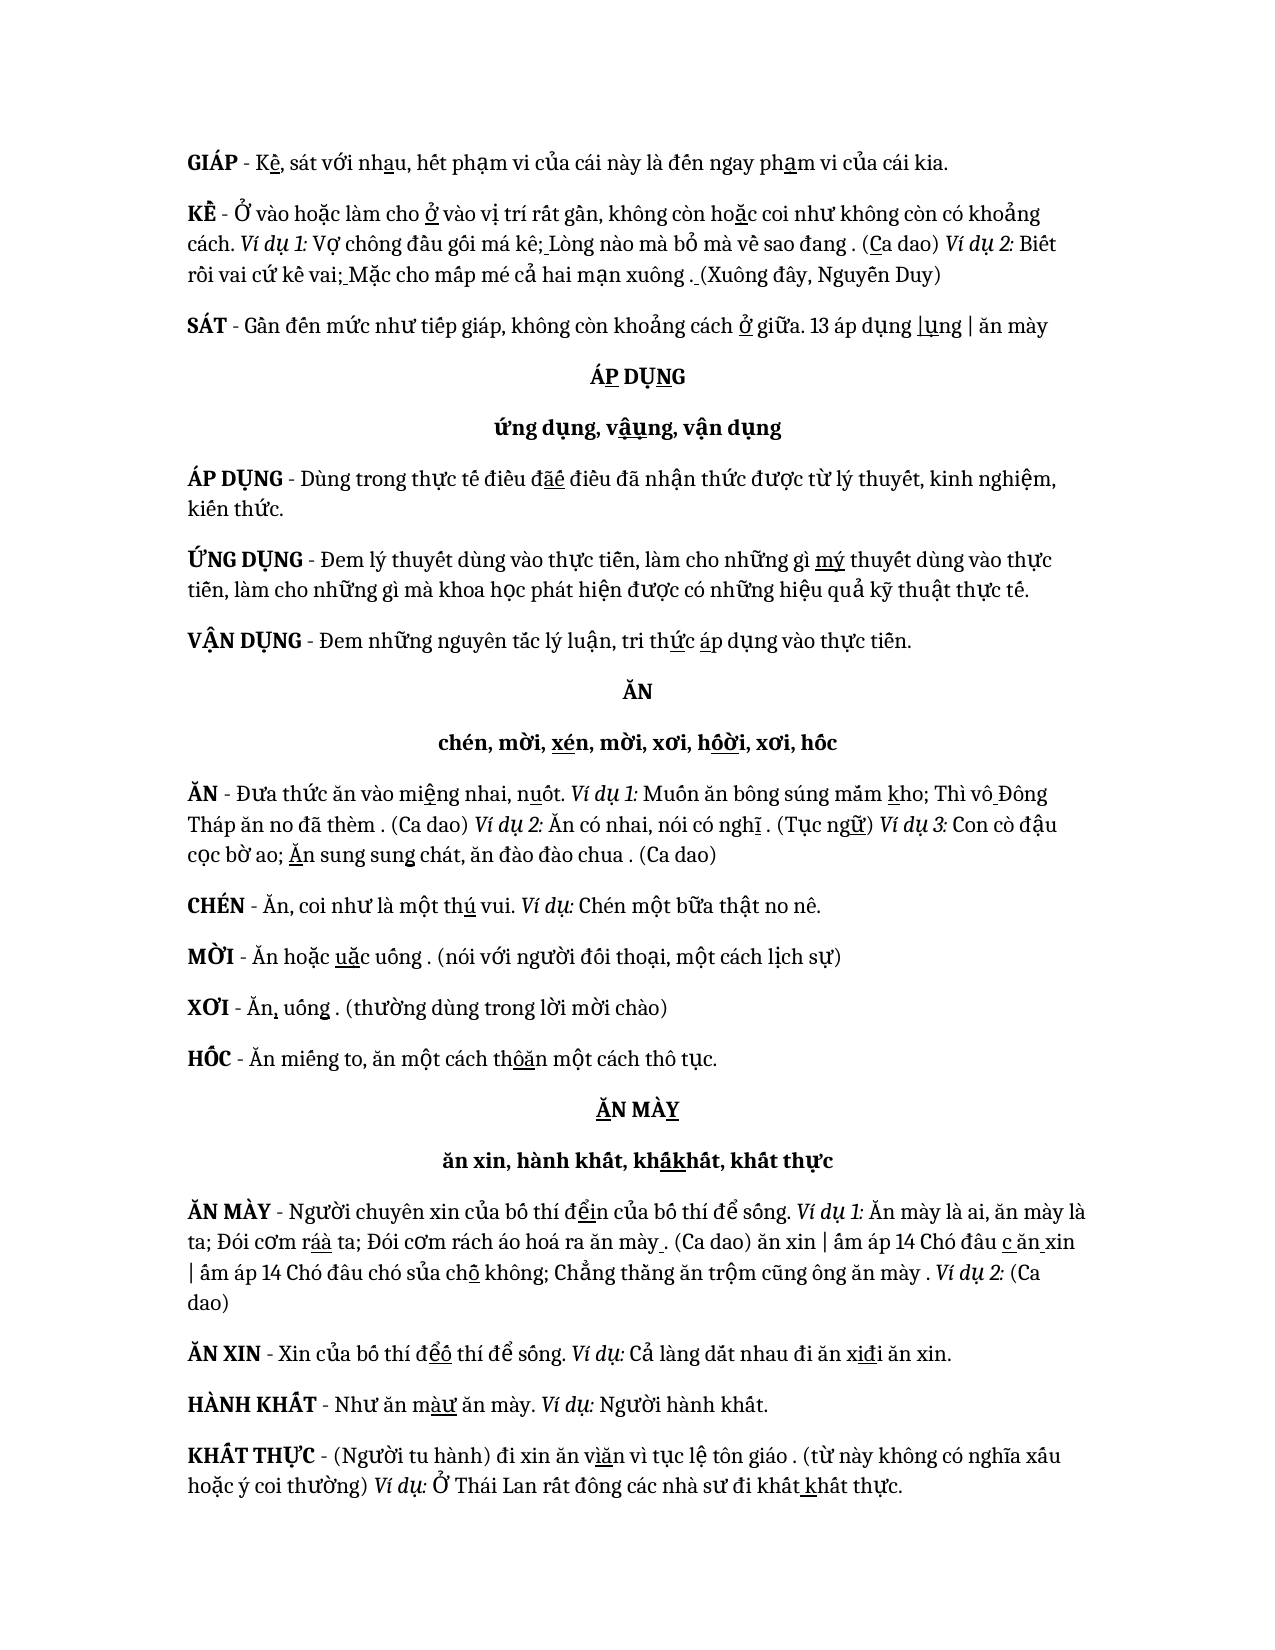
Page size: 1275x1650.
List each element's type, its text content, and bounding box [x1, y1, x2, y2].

text KHẤT THỰC - (Người tu hành) đi xin ăn vìăn vì tục lệ tôn giáo . (từ này không có nghĩa xấu hoặc ý coi thường) Ví dụ: Ở Thái Lan rất đông các nhà sư đi khất khất thực. [187, 1443, 1087, 1499]
text HÀNH KHẤT - Như ăn màư ăn mày. Ví dụ: Người hành khất. [187, 1392, 1087, 1418]
text ứng dụng, vậụng, vận dụng [187, 414, 1087, 441]
text ĂN - Đưa thức ăn vào miệng nhai, nuốt. Ví dụ 1: Muốn ăn bông súng mắm kho; Thì vô Đông Tháp ăn no đã thèm . (Ca dao) Ví dụ 2: Ăn có nhai, nói có nghĩ . (Tục ngữ) Ví dụ 3: Con cò đậu cọc bờ ao; Ăn sung sung chát, ăn đào đào chua . (Ca dao) [187, 781, 1087, 868]
text ÁP DỤNG - Dùng trong thực tế điều đãế điều đã nhận thức được từ lý thuyết, kinh nghiệm, kiến thức. [187, 466, 1087, 522]
text VẬN DỤNG - Đem những nguyên tắc lý luận, tri thức áp dụng vào thực tiễn. [187, 628, 1087, 654]
text ÁP DỤNG [187, 363, 1087, 390]
text chén, mời, xén, mời, xơi, hốời, xơi, hốc [187, 730, 1087, 757]
text ĂN [187, 679, 1087, 706]
text ỨNG DỤNG - Đem lý thuyết dùng vào thực tiễn, làm cho những gì mý thuyết dùng vào thực tiễn, làm cho những gì mà khoa học phát hiện được có những hiệu quả kỹ thuật thực tế. [187, 547, 1087, 603]
text ĂN XIN - Xin của bố thí đểố thí để sống. Ví dụ: Cả làng dắt nhau đi ăn xiđi ăn xin. [187, 1341, 1087, 1367]
text SÁT - Gần đến mức như tiếp giáp, không còn khoảng cách ở giữa. 13 áp dụng |ụng | ăn mày [187, 312, 1087, 339]
text ĂN MÀY - Người chuyên xin của bố thí đểin của bố thí để sống. Ví dụ 1: Ăn mày là ai, ăn mày là ta; Đói cơm ráà ta; Đói cơm rách áo hoá ra ăn mày . (Ca dao) ăn xin | ấm áp 14 Chó đâu c ăn xin | ấm áp 14 Chó đâu chó sủa chỗ không; Chẳng thằng ăn trộm cũng ông ăn mày . Ví dụ 2: (Ca dao) [187, 1199, 1087, 1316]
text ăn xin, hành khất, khấkhất, khất thực [187, 1148, 1087, 1174]
text ĂN MÀY [187, 1097, 1087, 1123]
text XƠI - Ăn, uống . (thường dùng trong lời mời chào) [187, 995, 1087, 1021]
text MỜI - Ăn hoặc uặc uống . (nói với người đối thoại, một cách lịch sự) [187, 944, 1087, 970]
text CHÉN - Ăn, coi như là một thú vui. Ví dụ: Chén một bữa thật no nê. [187, 893, 1087, 919]
text HỐC - Ăn miếng to, ăn một cách thôăn một cách thô tục. [187, 1046, 1087, 1072]
text GIÁP - Kề, sát với nhau, hết phạm vi của cái này là đến ngay phạm vi của cái kia. [187, 150, 1087, 176]
